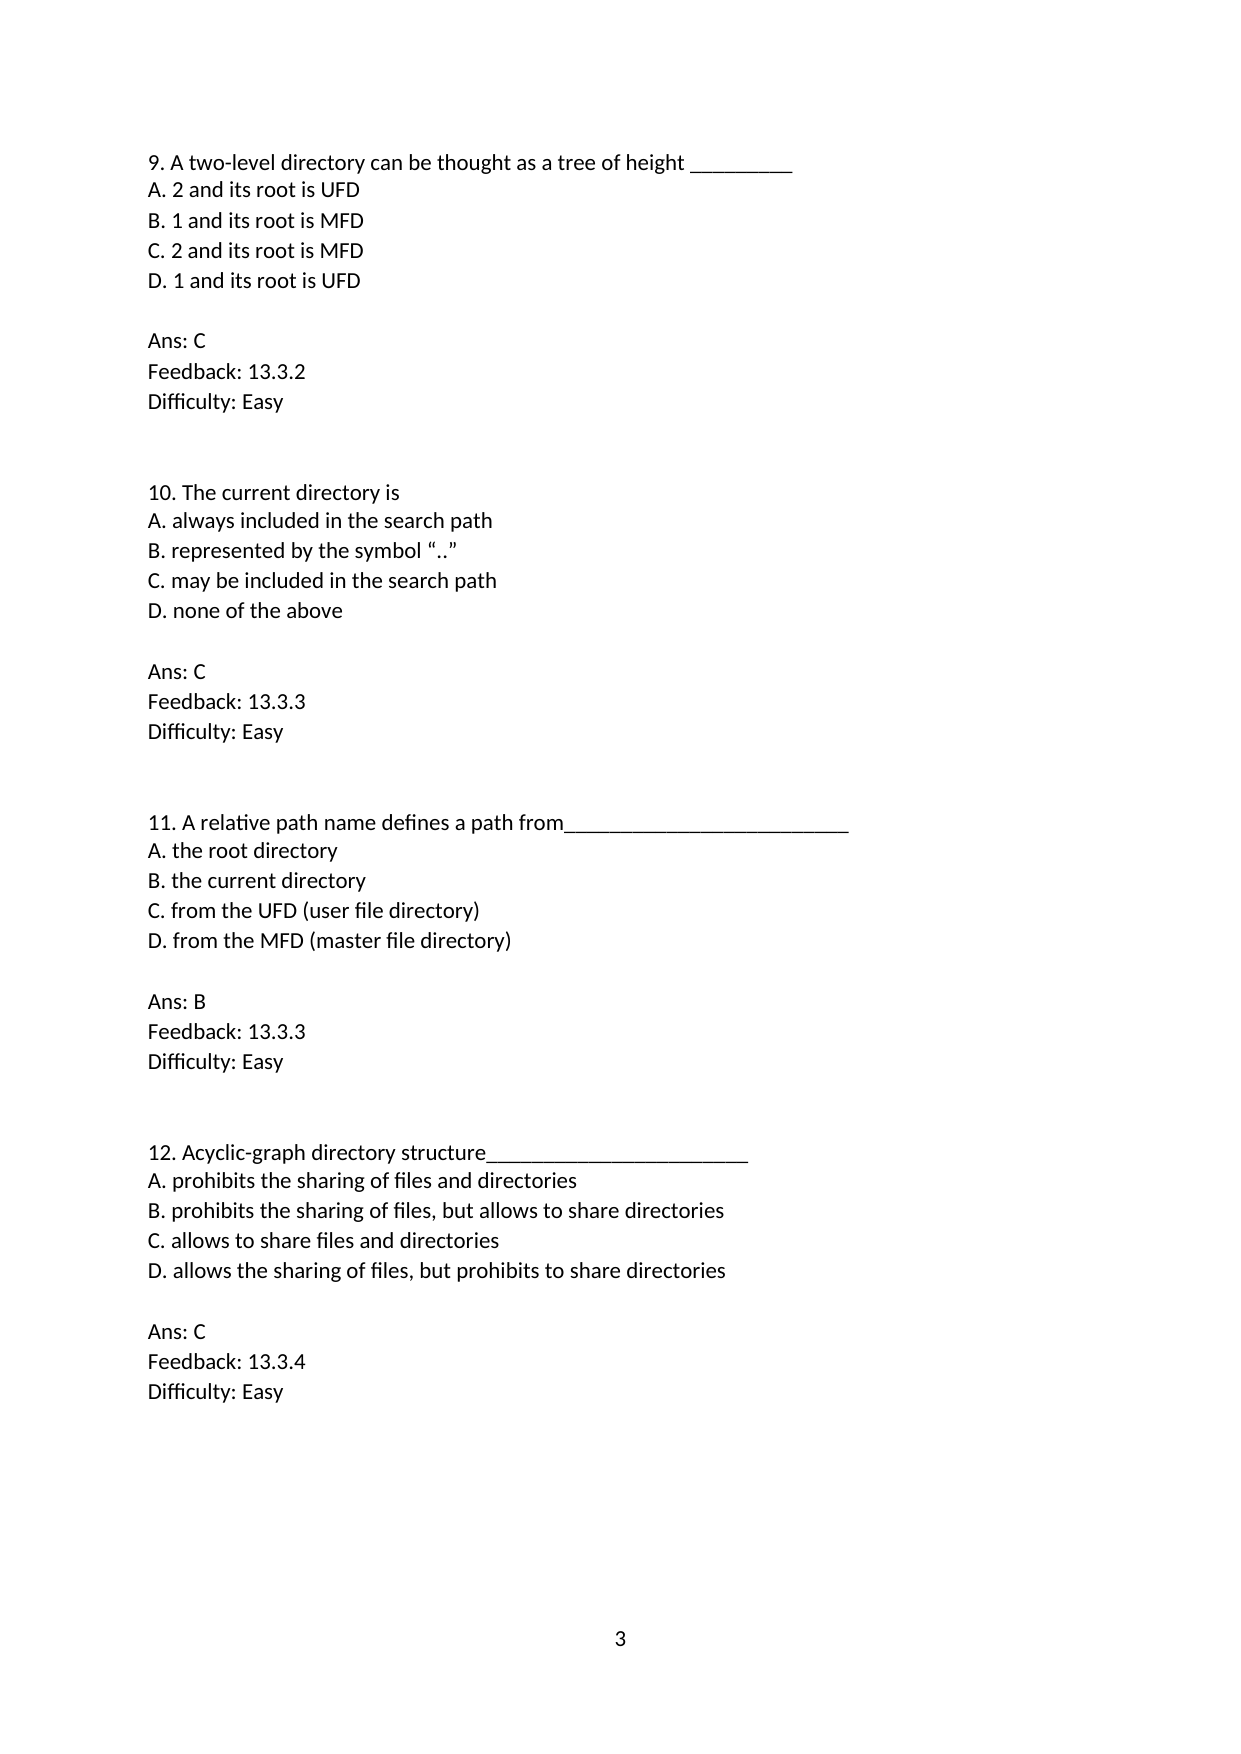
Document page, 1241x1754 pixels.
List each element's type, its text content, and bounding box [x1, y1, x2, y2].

text B. represented by the symbol “..” [148, 536, 1093, 564]
text Difficulty: Easy [148, 1377, 1093, 1405]
text Feedback: 13.3.3 [148, 687, 1093, 715]
text Feedback: 13.3.2 [148, 357, 1093, 385]
text C. may be included in the search path [148, 566, 1093, 594]
text 11. A relative path name defines a path from_________________________ [148, 808, 1093, 836]
text D. 1 and its root is UFD [148, 266, 1093, 294]
text C. 2 and its root is MFD [148, 236, 1093, 264]
text C. from the UFD (user file directory) [148, 896, 1093, 924]
text 10. The current directory is [148, 478, 1093, 506]
text A. prohibits the sharing of files and directories [148, 1166, 1093, 1194]
text Feedback: 13.3.4 [148, 1347, 1093, 1375]
text Difficulty: Easy [148, 717, 1093, 745]
text Ans: C [148, 327, 1093, 355]
text Ans: B [148, 987, 1093, 1015]
text A. the root directory [148, 836, 1093, 864]
text D. allows the sharing of files, but prohibits to share directories [148, 1257, 1093, 1284]
text A. always included in the search path [148, 506, 1093, 534]
text Ans: C [148, 657, 1093, 685]
text A. 2 and its root is UFD [148, 176, 1093, 204]
text B. 1 and its root is MFD [148, 206, 1093, 234]
text Difficulty: Easy [148, 1047, 1093, 1075]
text 9. A two-level directory can be thought as a tree of height _________ [148, 148, 1093, 176]
text C. allows to share files and directories [148, 1226, 1093, 1254]
text D. none of the above [148, 596, 1093, 624]
text D. from the MFD (master file directory) [148, 926, 1093, 954]
text B. the current directory [148, 866, 1093, 894]
text Feedback: 13.3.3 [148, 1017, 1093, 1045]
text B. prohibits the sharing of files, but allows to share directories [148, 1196, 1093, 1224]
text 12. Acyclic-graph directory structure_______________________ [148, 1138, 1093, 1166]
text Ans: C [148, 1317, 1093, 1345]
text Difficulty: Easy [148, 387, 1093, 415]
